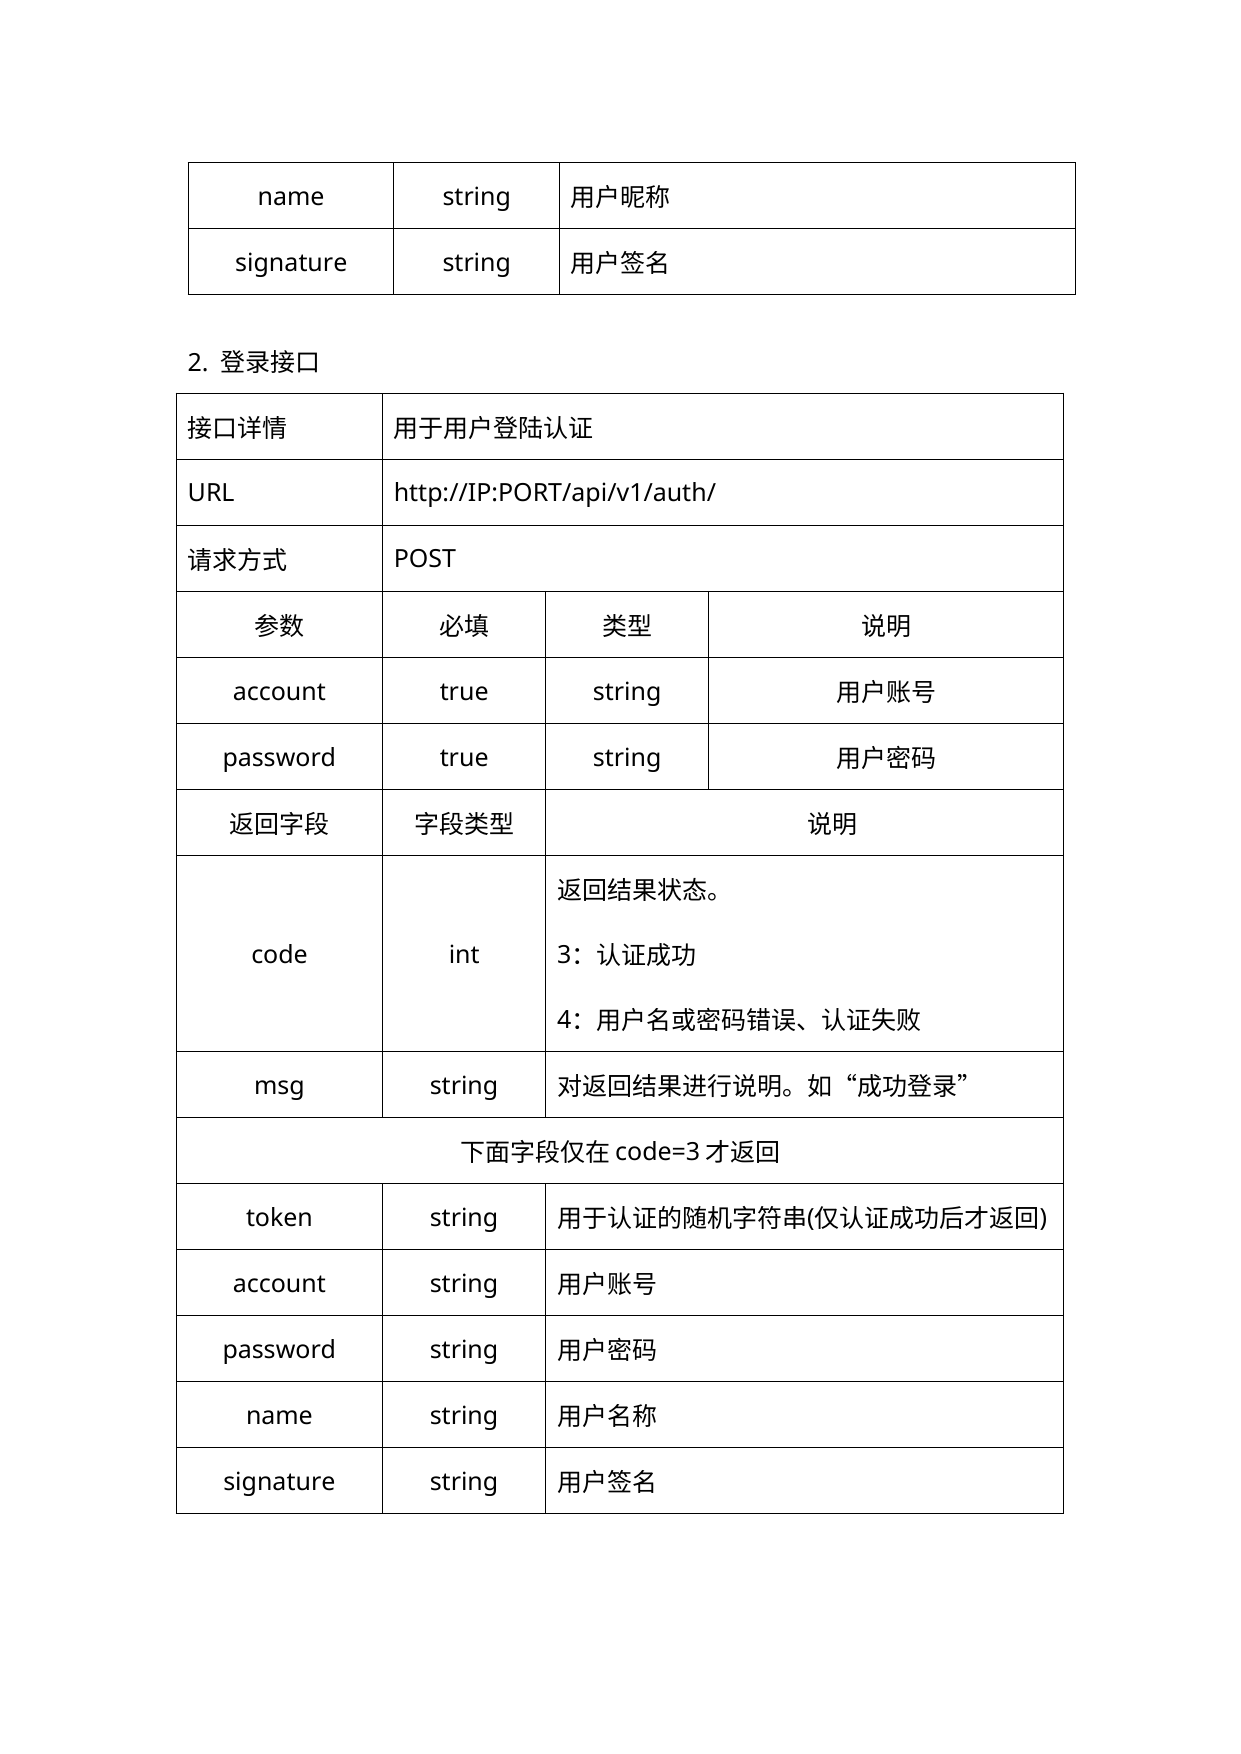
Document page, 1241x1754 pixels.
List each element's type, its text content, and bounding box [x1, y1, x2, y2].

table_cell 必填 [383, 592, 545, 657]
table_cell string [383, 1250, 545, 1315]
table_cell password [177, 724, 382, 789]
table_cell string [394, 229, 559, 294]
table_cell string [383, 1316, 545, 1381]
table_cell 对返回结果进行说明。如“成功登录” [546, 1052, 1063, 1117]
table_cell string [383, 1052, 545, 1117]
table_cell name [177, 1382, 382, 1447]
table_header 接口详情 [177, 394, 382, 459]
table_cell 用户密码 [709, 724, 1063, 789]
table_cell 用于认证的随机字符串(仅认证成功后才返回) [546, 1184, 1063, 1249]
table_cell signature [177, 1448, 382, 1513]
table_cell 说明 [709, 592, 1063, 657]
table_cell signature [189, 229, 393, 294]
table_cell string [546, 724, 708, 789]
table_cell string [394, 163, 559, 228]
table_cell account [177, 658, 382, 723]
table_cell 用户名称 [546, 1382, 1063, 1447]
table_cell account [177, 1250, 382, 1315]
table_cell true [383, 658, 545, 723]
table_cell 用户账号 [546, 1250, 1063, 1315]
table_cell 用户签名 [546, 1448, 1063, 1513]
table_cell 返回结果状态。 3：认证成功 4：用户名或密码错误、认证失败 [546, 856, 1063, 1051]
table_cell token [177, 1184, 382, 1249]
table_cell 类型 [546, 592, 708, 657]
table_cell 用户签名 [560, 229, 1075, 294]
table_cell string [383, 1382, 545, 1447]
table_cell 字段类型 [383, 790, 545, 855]
table_cell 说明 [546, 790, 1063, 855]
table_cell 用户昵称 [560, 163, 1075, 228]
list 登录接口 [187, 328, 1053, 393]
table_cell URL [177, 460, 382, 525]
table_cell true [383, 724, 545, 789]
table_cell 参数 [177, 592, 382, 657]
table_cell int [383, 856, 545, 1051]
table_cell code [177, 856, 382, 1051]
table_cell 用户账号 [709, 658, 1063, 723]
table_cell msg [177, 1052, 382, 1117]
table_cell http://IP:PORT/api/v1/auth/ [383, 460, 1063, 525]
table_cell password [177, 1316, 382, 1381]
table_cell 请求方式 [177, 526, 382, 591]
table_header 用于用户登陆认证 [383, 394, 1063, 459]
table_cell string [383, 1184, 545, 1249]
table_cell 下面字段仅在code=3才返回 [177, 1118, 1063, 1183]
table_cell 返回字段 [177, 790, 382, 855]
table_cell name [189, 163, 393, 228]
table_cell 用户密码 [546, 1316, 1063, 1381]
table_cell string [546, 658, 708, 723]
table_cell POST [383, 526, 1063, 591]
table_cell string [383, 1448, 545, 1513]
